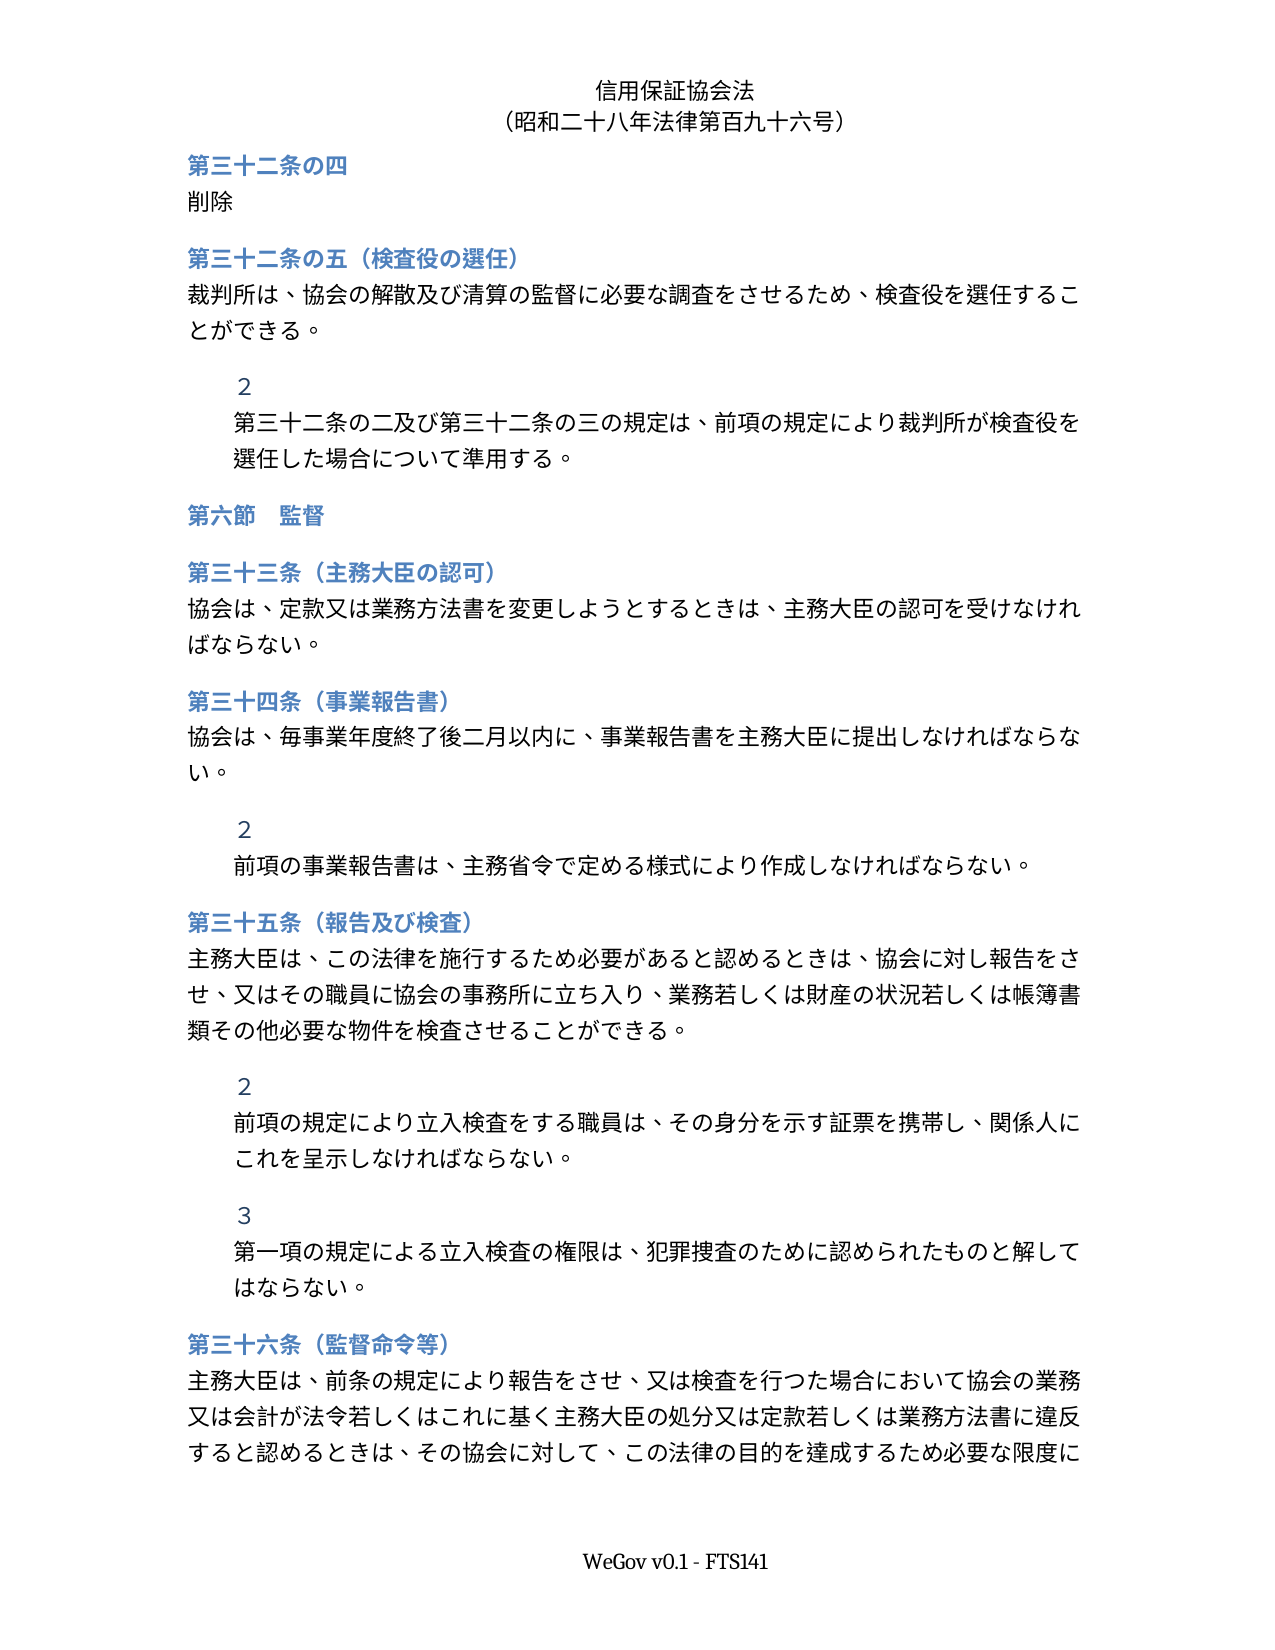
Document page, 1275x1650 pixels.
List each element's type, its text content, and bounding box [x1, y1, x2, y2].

subtitle 第三十四条（事業報告書） [187, 685, 1087, 717]
text 第三十二条の二及び第三十二条の三の規定は、前項の規定により裁判所が検査役を選任した場合について準用する。 [233, 407, 1087, 474]
text 協会は、定款又は業務方法書を変更しようとするときは、主務大臣の認可を受けなければならない。 [187, 593, 1087, 660]
text 前項の事業報告書は、主務省令で定める様式により作成しなければならない。 [233, 850, 1087, 881]
text 裁判所は、協会の解散及び清算の監督に必要な調査をさせるため、検査役を選任することができる。 [187, 279, 1087, 346]
subtitle 第三十二条の五（検査役の選任） [187, 243, 1087, 274]
text 第一項の規定による立入検査の権限は、犯罪捜査のために認められたものと解してはならない。 [233, 1236, 1087, 1303]
subtitle 第六節 監督 [187, 500, 1087, 531]
subtitle ３ [233, 1200, 1087, 1231]
subtitle ２ [233, 814, 1087, 845]
subtitle ２ [233, 1071, 1087, 1103]
subtitle 第三十二条の四 [187, 150, 1087, 181]
subtitle ２ [233, 371, 1087, 403]
text 協会は、毎事業年度終了後二月以内に、事業報告書を主務大臣に提出しなければならない。 [187, 721, 1087, 788]
text 主務大臣は、この法律を施行するため必要があると認めるときは、協会に対し報告をさせ、又はその職員に協会の事務所に立ち入り、業務若しくは財産の状況若しくは帳簿書類その他必要な物件を検査させることができる。 [187, 943, 1087, 1046]
subtitle 第三十五条（報告及び検査） [187, 907, 1087, 938]
text 削除 [187, 186, 1087, 217]
subtitle 第三十六条（監督命令等） [187, 1329, 1087, 1360]
subtitle 第三十三条（主務大臣の認可） [187, 557, 1087, 588]
text 前項の規定により立入検査をする職員は、その身分を示す証票を携帯し、関係人にこれを呈示しなければならない。 [233, 1107, 1087, 1174]
